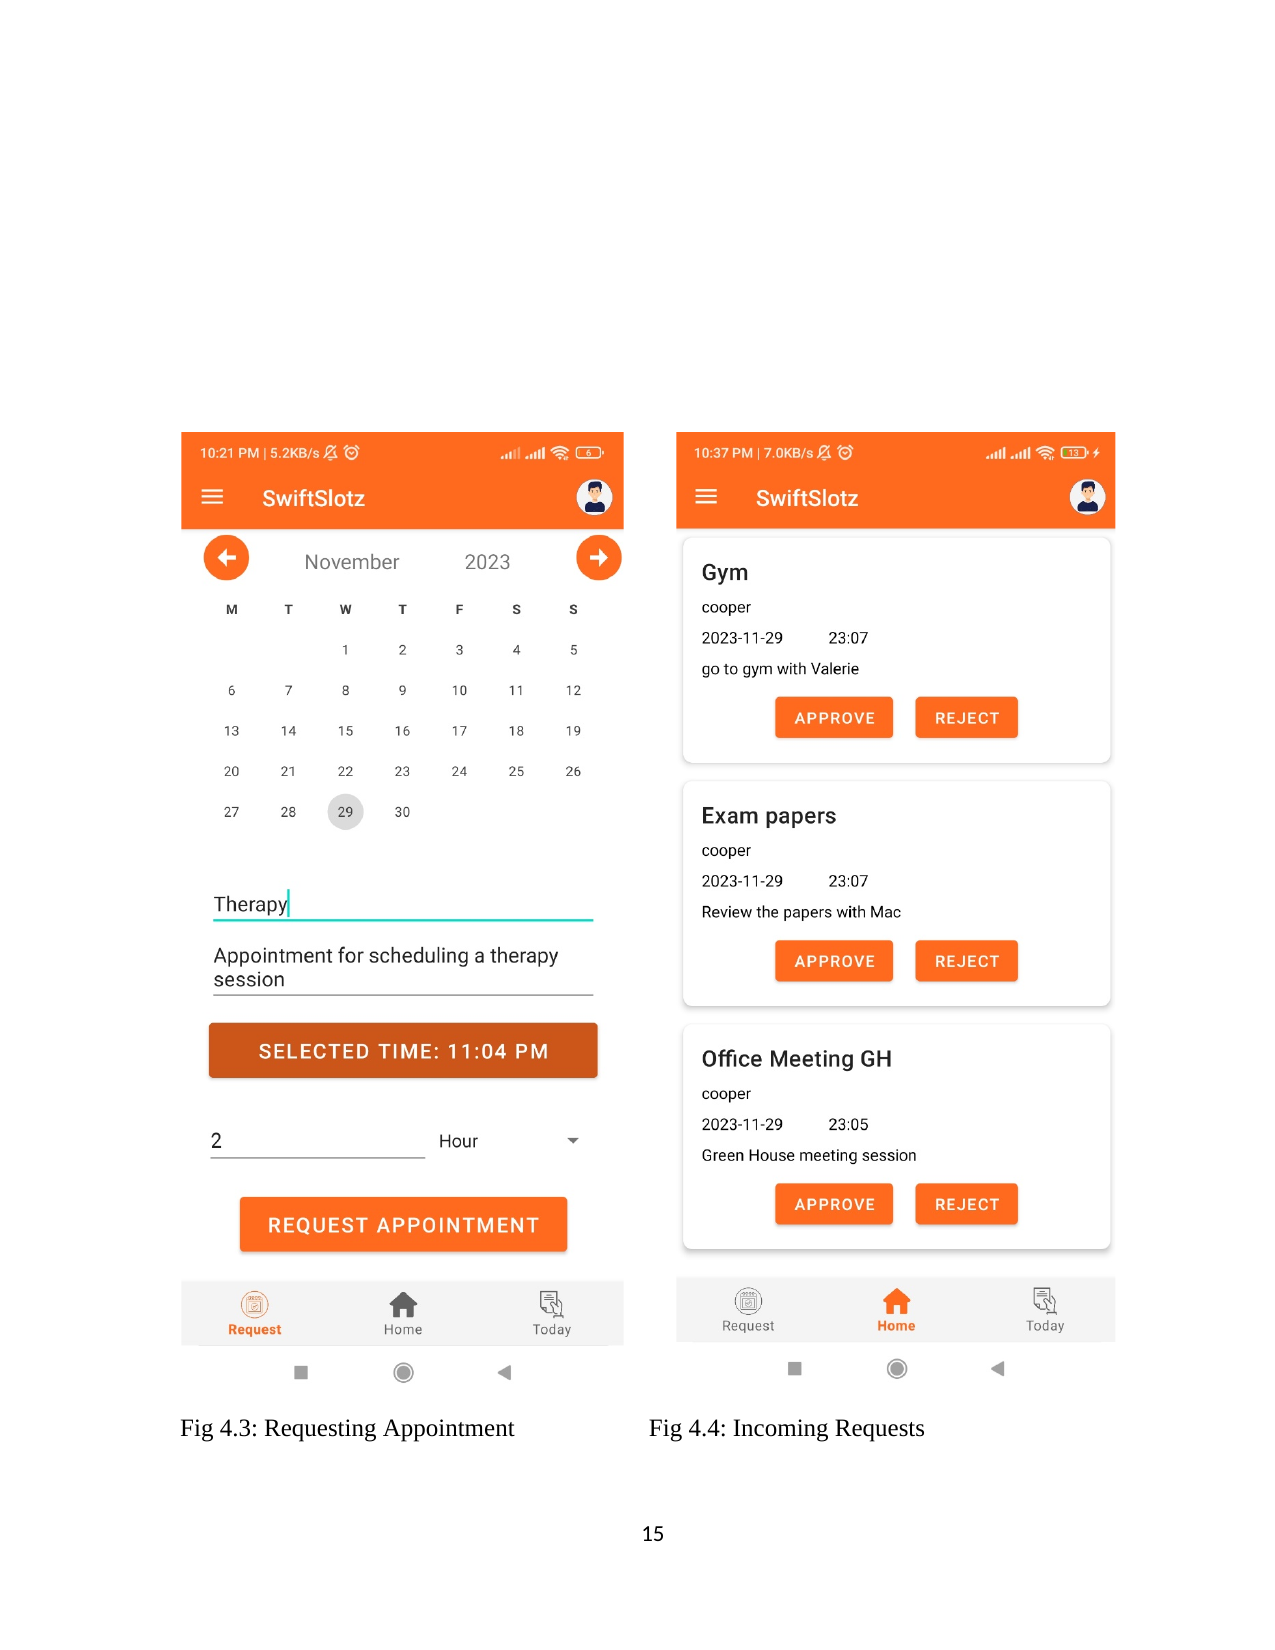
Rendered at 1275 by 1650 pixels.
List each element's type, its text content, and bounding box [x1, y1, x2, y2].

picture [180, 432, 623, 1395]
picture [674, 432, 1116, 1391]
